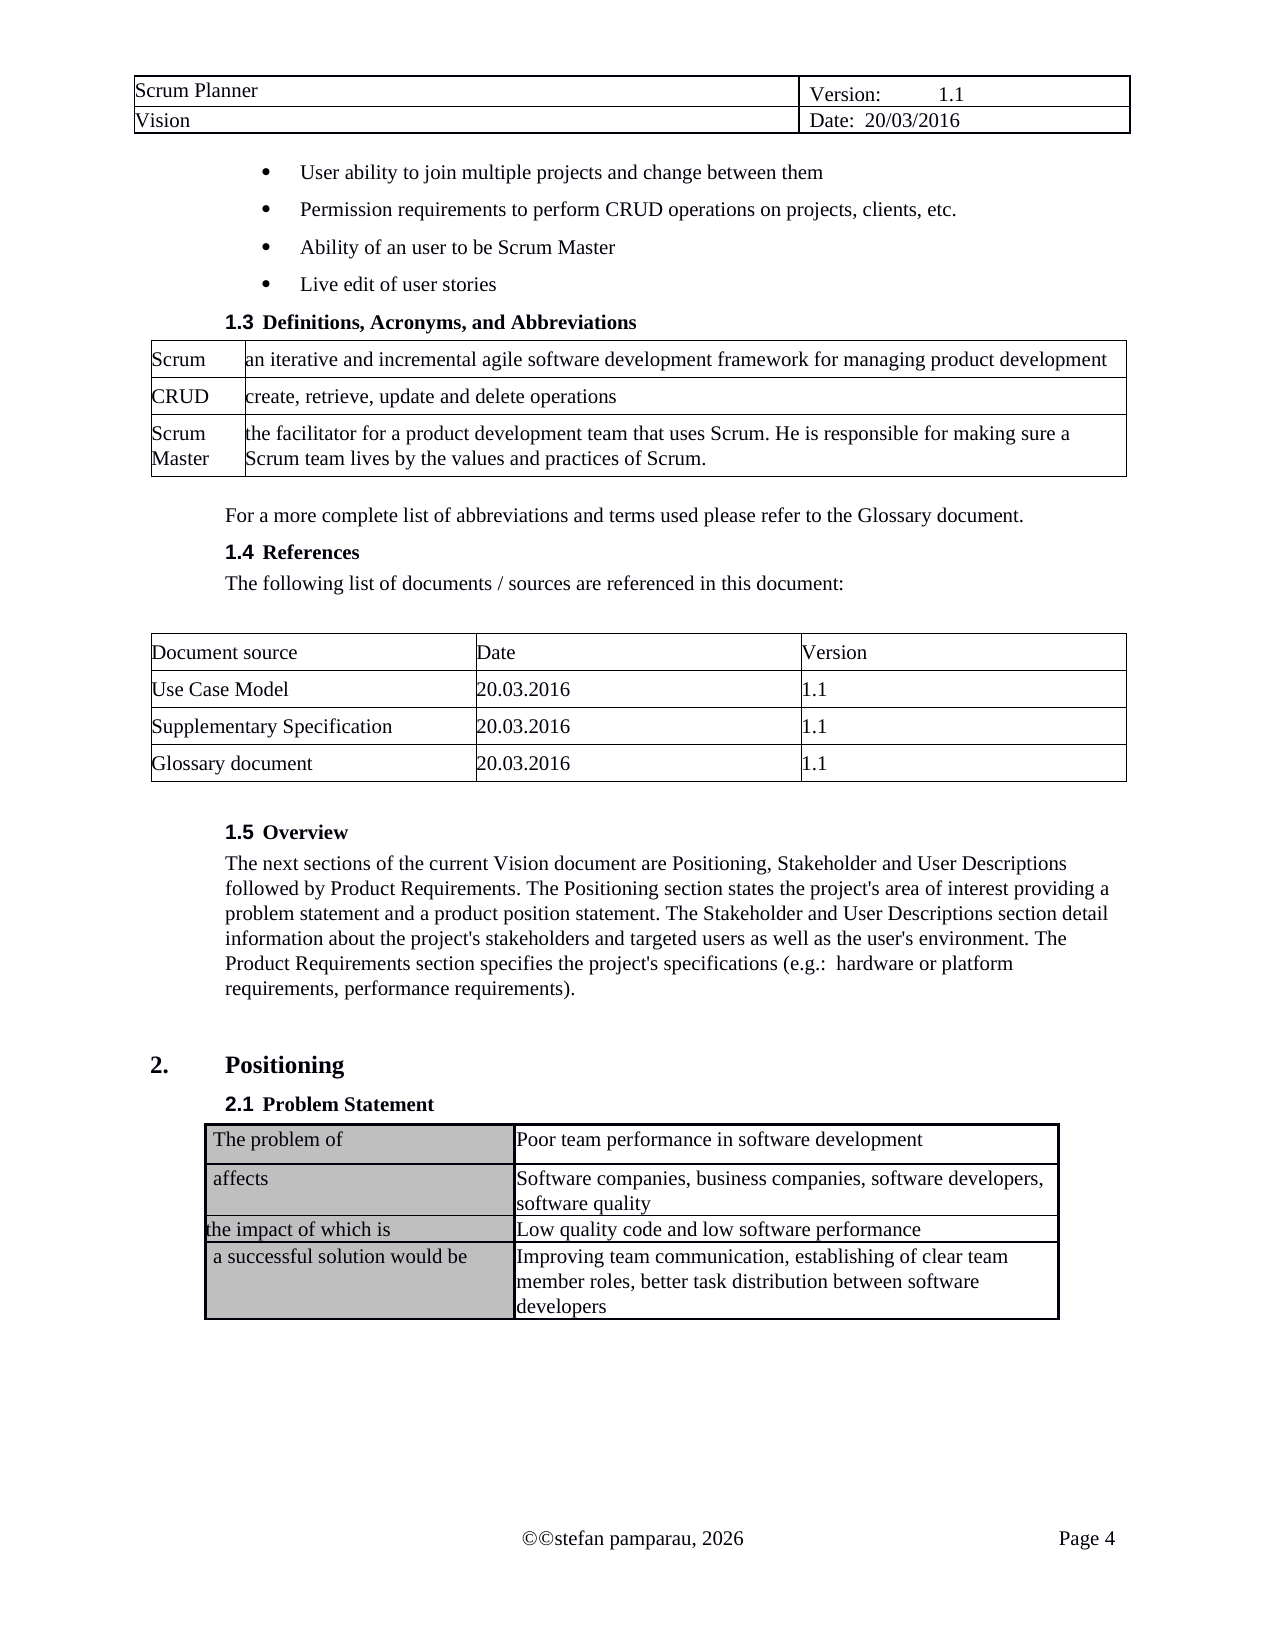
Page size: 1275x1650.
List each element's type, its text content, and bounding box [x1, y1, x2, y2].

list User ability to join multiple projects and change between them [262, 159, 1125, 184]
text The following list of documents / sources are referenced in this document: [225, 570, 1125, 595]
text For a more complete list of abbreviations and terms used please refer to the Glossary document. [225, 502, 1125, 527]
table_cell Supplementary Specification [152, 708, 476, 744]
table_cell Low quality code and low software performance [516, 1216, 1057, 1241]
table_cell 20.03.2016 [477, 745, 801, 781]
table_cell 1.1 [802, 671, 1126, 707]
table_cell 1.1 [802, 745, 1126, 781]
table_cell Scrum Master [152, 415, 245, 476]
table_cell the impact of which is [207, 1216, 513, 1241]
table_cell CRUD [152, 378, 245, 414]
list Live edit of user stories [262, 271, 1125, 296]
table_header Scrum [152, 341, 245, 377]
subtitle Positioning [150, 1050, 1125, 1079]
table_cell 20.03.2016 [477, 708, 801, 744]
subtitle Problem Statement [225, 1091, 1125, 1116]
table_cell create, retrieve, update and delete operations [246, 378, 1126, 414]
table_header The problem of [207, 1126, 513, 1163]
table_cell Improving team communication, establishing of clear team member roles, better task distribution between software developers [516, 1243, 1057, 1318]
table_cell affects [207, 1165, 513, 1215]
table_cell 20.03.2016 [477, 671, 801, 707]
table_cell 1.1 [802, 708, 1126, 744]
table_cell the facilitator for a product development team that uses Scrum. He is responsible for making sure a Scrum team lives by the values and practices of Scrum. [246, 415, 1126, 476]
table_header Poor team performance in software development [516, 1126, 1057, 1163]
table_header an iterative and incremental agile software development framework for managing product development [246, 341, 1126, 377]
table_cell Use Case Model [152, 671, 476, 707]
subtitle Overview [225, 819, 1125, 844]
table_cell a successful solution would be [207, 1243, 513, 1318]
text The next sections of the current Vision document are Positioning, Stakeholder and User Descriptions followed by Product Requirements. The Positioning section states the project's area of interest providing a problem statement and a product position statement. The Stakeholder and User Descriptions section detail information about the project's stakeholders and targeted users as well as the user's environment. The Product Requirements section specifies the project's specifications (e.g.: hardware or platform requirements, performance requirements). [225, 850, 1125, 1000]
subtitle Definitions, Acronyms, and Abbreviations [225, 309, 1125, 334]
list Ability of an user to be Scrum Master [262, 234, 1125, 259]
table_cell Glossary document [152, 745, 476, 781]
subtitle References [225, 539, 1125, 564]
list Permission requirements to perform CRUD operations on projects, clients, etc. [262, 196, 1125, 221]
table_header Date [477, 634, 801, 670]
table_header Version [802, 634, 1126, 670]
table_header Document source [152, 634, 476, 670]
table_cell Software companies, business companies, software developers, software quality [516, 1165, 1057, 1215]
